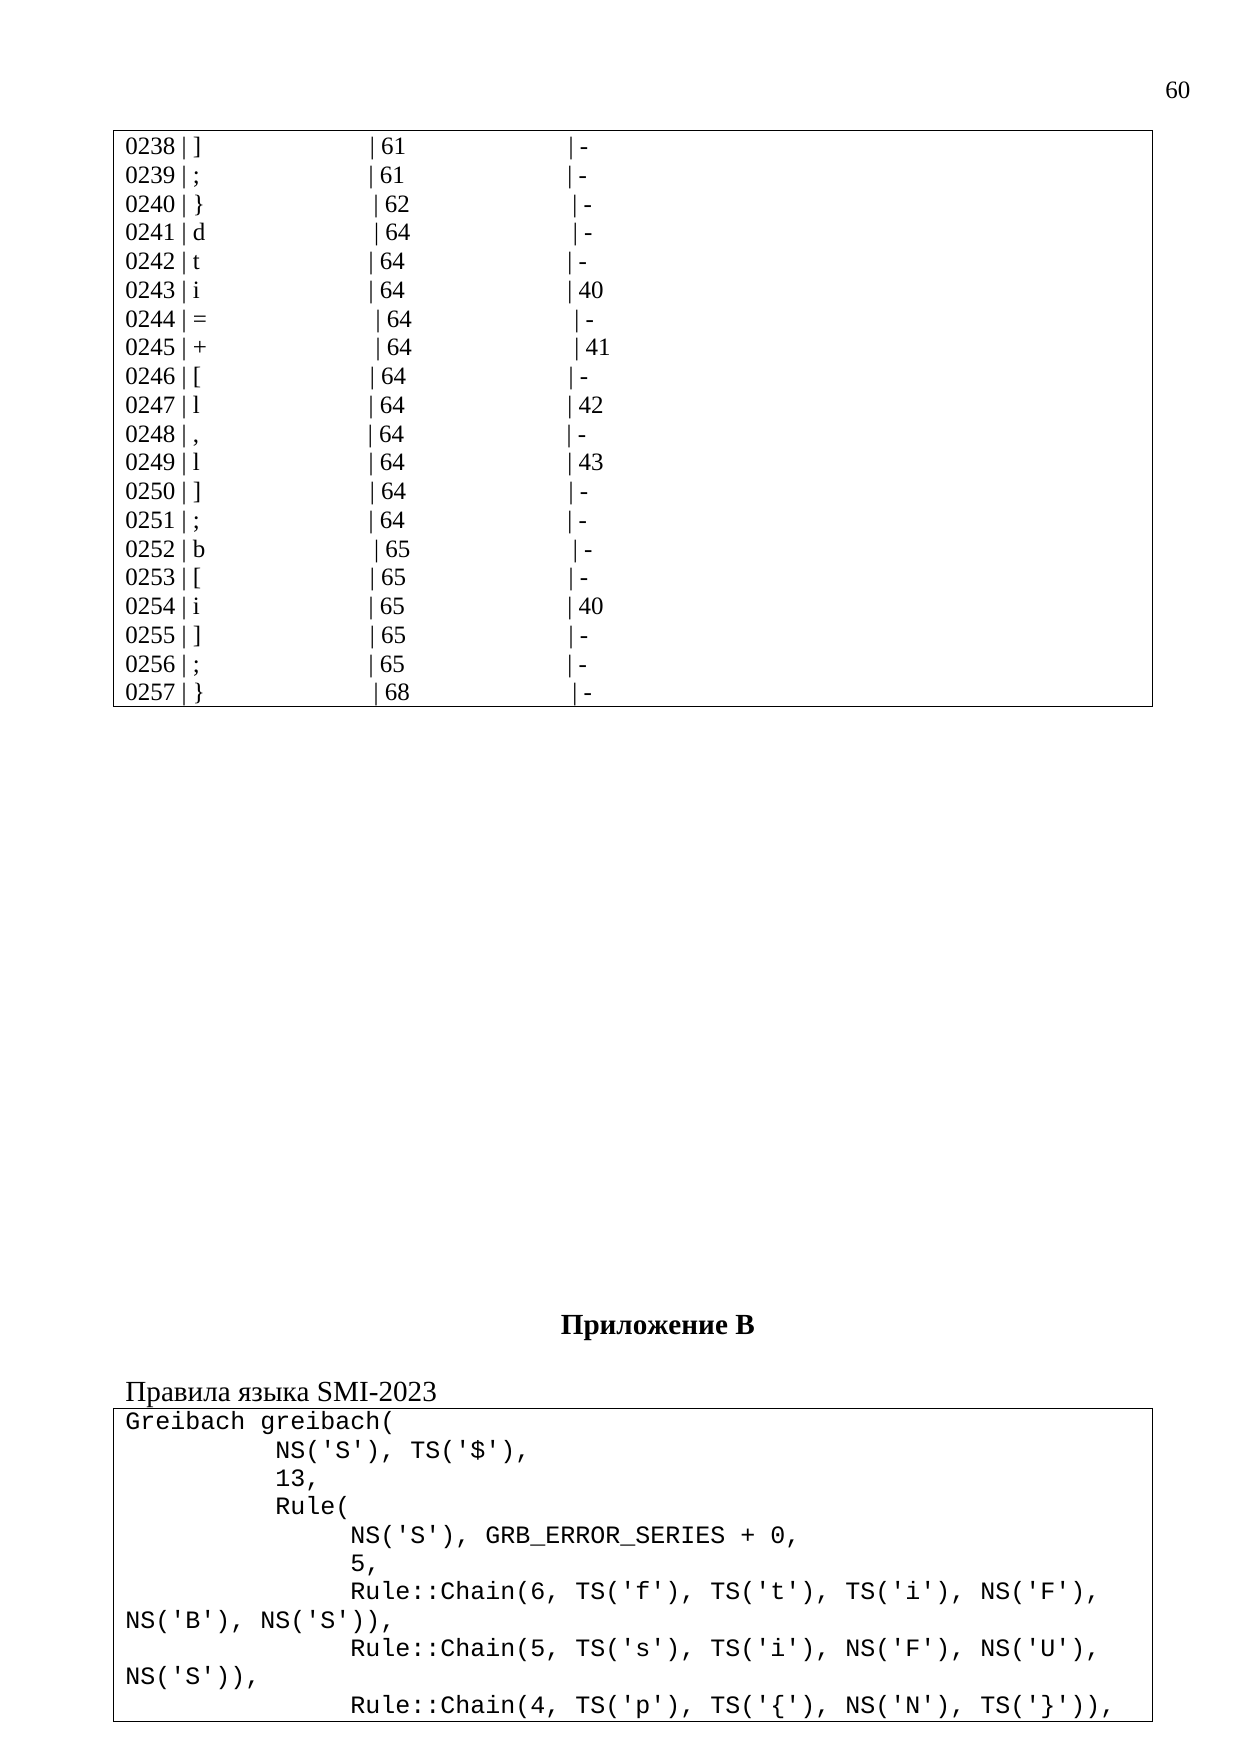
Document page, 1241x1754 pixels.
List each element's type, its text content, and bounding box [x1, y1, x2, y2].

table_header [114, 131, 1152, 706]
text Приложение В [125, 1307, 1190, 1341]
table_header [114, 1409, 1152, 1721]
text Правила языка SMI-2023 [125, 1341, 1190, 1408]
